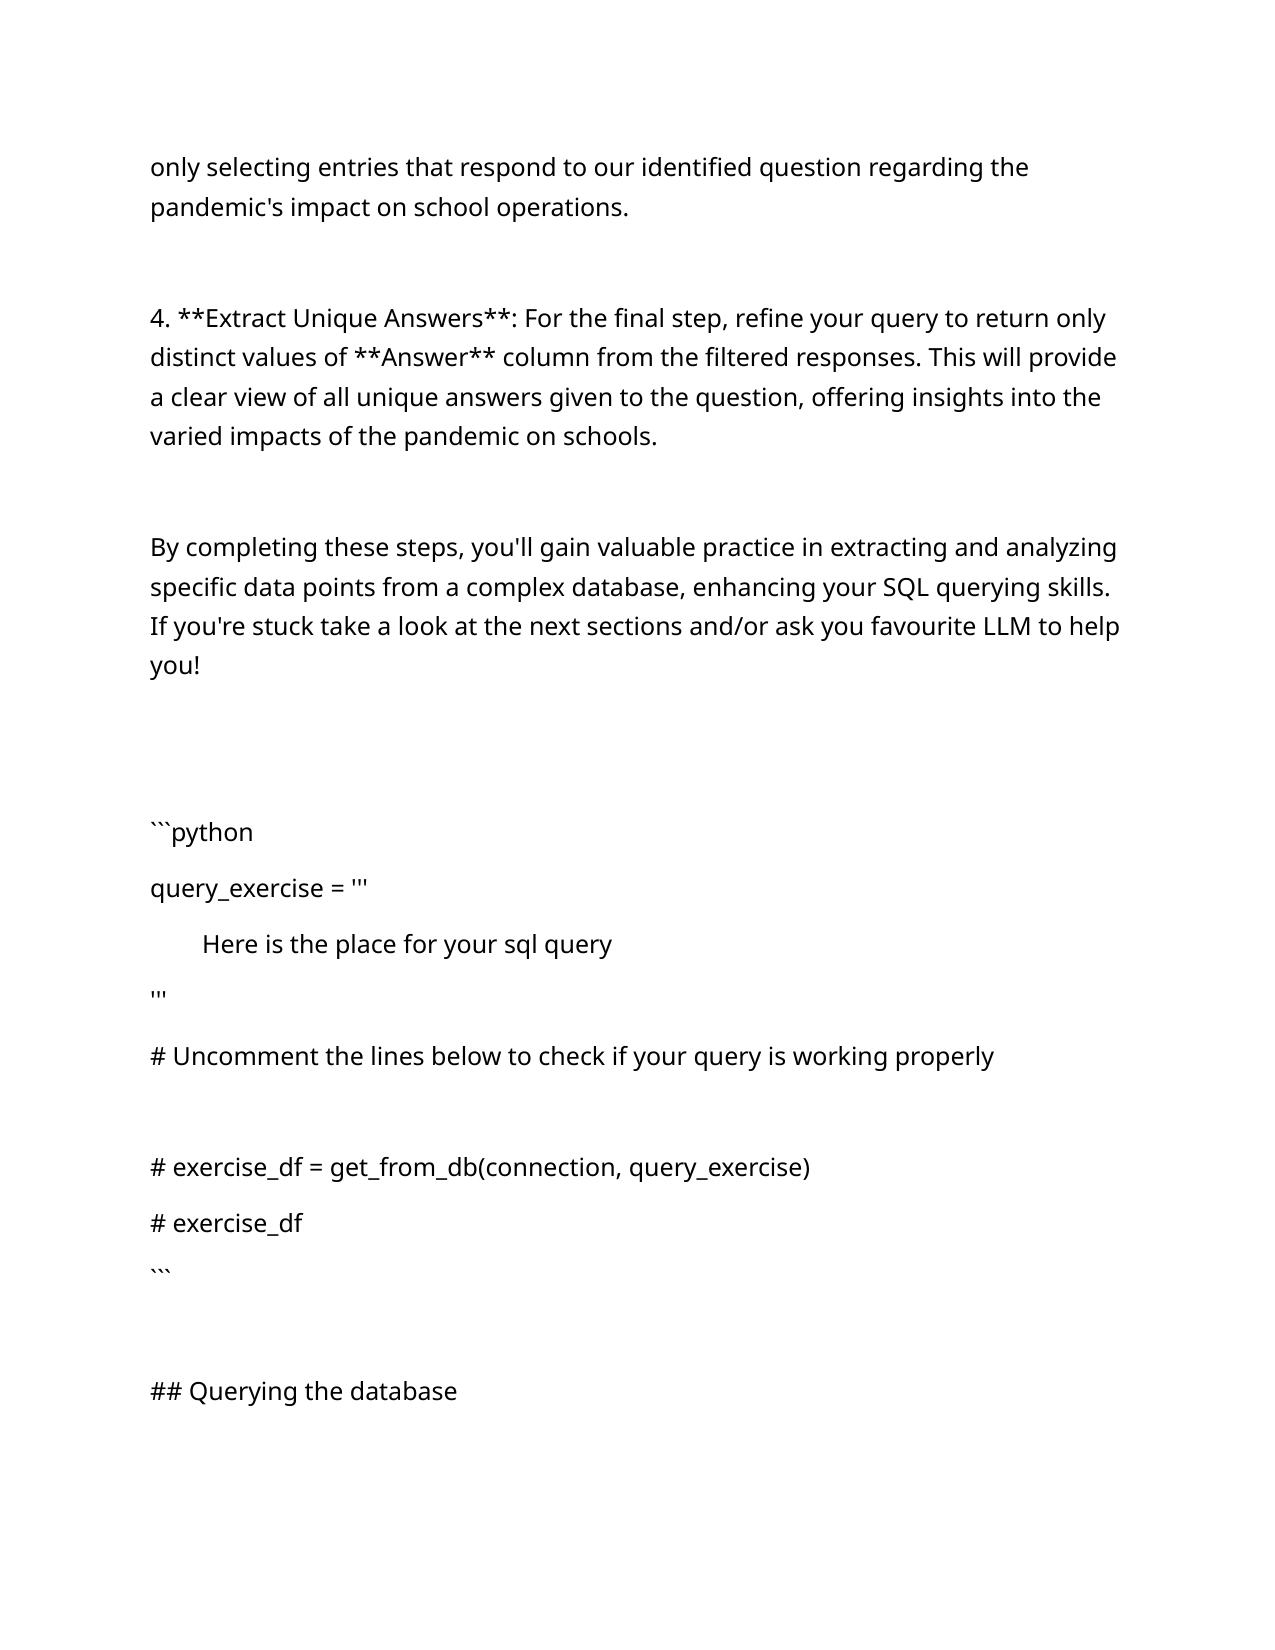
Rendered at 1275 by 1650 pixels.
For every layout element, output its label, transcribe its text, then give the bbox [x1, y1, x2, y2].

text 4. **Extract Unique Answers**: For the final step, refine your query to return only distinct values of **Answer** column from the filtered responses. This will provide a clear view of all unique answers given to the question, offering insights into the varied impacts of the pandemic on schools. [150, 301, 1125, 452]
text ``` [150, 1262, 1125, 1296]
text # exercise_df [150, 1206, 1125, 1240]
text By completing these steps, you'll gain valuable practice in extracting and analyzing specific data points from a complex database, enhancing your SQL querying skills. If you're stuck take a look at the next sections and/or ask you favourite LLM to help you! [150, 530, 1125, 682]
text ## Querying the database [150, 1373, 1125, 1407]
text ```python [150, 815, 1125, 849]
text # Uncomment the lines below to check if your query is working properly [150, 1038, 1125, 1072]
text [150, 150, 1125, 223]
text query_exercise = ''' [150, 871, 1125, 905]
text Here is the place for your sql query [150, 927, 1125, 961]
text # exercise_df = get_from_db(connection, query_exercise) [150, 1150, 1125, 1184]
text ''' [150, 982, 1125, 1017]
